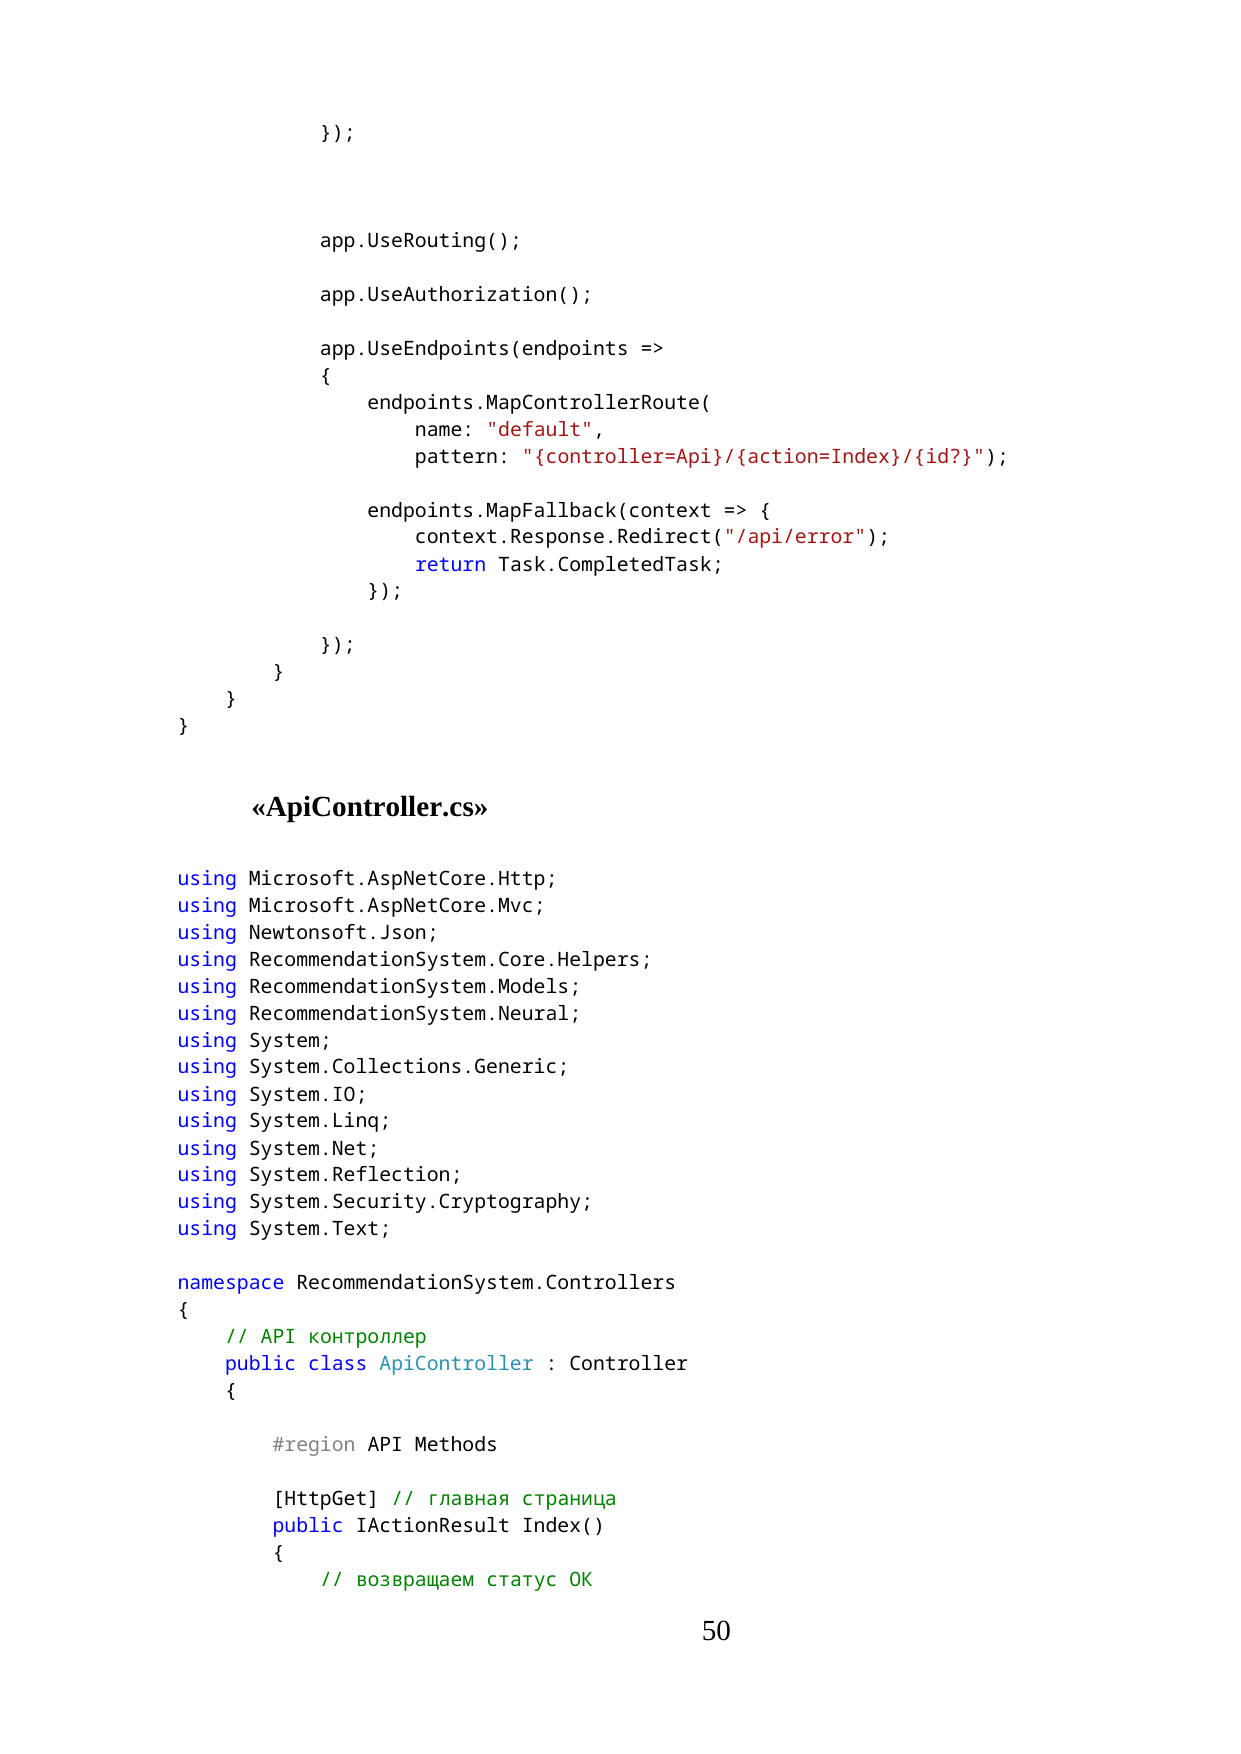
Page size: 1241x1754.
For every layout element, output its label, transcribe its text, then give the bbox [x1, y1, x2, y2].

text using RecommendationSystem.Models; [177, 972, 1181, 999]
text name: "default", [177, 415, 1181, 442]
text app.UseAuthorization(); [177, 280, 1181, 307]
text using System.Net; [177, 1134, 1181, 1161]
text { [177, 1377, 1181, 1403]
text using System.IO; [177, 1080, 1181, 1107]
text }); [177, 118, 1181, 145]
text { [177, 1538, 1181, 1565]
text endpoints.MapFallback(context => { [177, 496, 1181, 523]
text pattern: "{controller=Api}/{action=Index}/{id?}"); [177, 442, 1181, 469]
text return Task.CompletedTask; [177, 550, 1181, 577]
text { [177, 1296, 1181, 1323]
text using System.Text; [177, 1215, 1181, 1242]
text { [177, 361, 1181, 388]
text public IActionResult Index() [177, 1511, 1181, 1538]
text [HttpGet] // главная страница [177, 1484, 1181, 1511]
text // возвращаем статус ОК [177, 1565, 1181, 1592]
text using Microsoft.AspNetCore.Http; [177, 864, 1181, 891]
text using System.Security.Cryptography; [177, 1188, 1181, 1215]
text using System.Collections.Generic; [177, 1053, 1181, 1080]
text app.UseRouting(); [177, 226, 1181, 253]
text context.Response.Redirect("/api/error"); [177, 523, 1181, 550]
text namespace RecommendationSystem.Controllers [177, 1269, 1181, 1296]
text using System; [177, 1026, 1181, 1053]
text // API контроллер [177, 1323, 1181, 1349]
text }); [177, 577, 1181, 604]
text public class ApiController : Controller [177, 1349, 1181, 1377]
text using System.Linq; [177, 1107, 1181, 1134]
text using RecommendationSystem.Core.Helpers; [177, 945, 1181, 972]
text using Newtonsoft.Json; [177, 918, 1181, 945]
text endpoints.MapControllerRoute( [177, 388, 1181, 415]
text } [177, 712, 1181, 739]
text app.UseEndpoints(endpoints => [177, 334, 1181, 361]
text #region API Methods [177, 1431, 1181, 1457]
subtitle «ApiController.cs» [177, 789, 1181, 822]
text } [177, 685, 1181, 712]
text } [177, 658, 1181, 685]
text }); [177, 631, 1181, 658]
text using System.Reflection; [177, 1161, 1181, 1188]
text using Microsoft.AspNetCore.Mvc; [177, 891, 1181, 918]
text using RecommendationSystem.Neural; [177, 999, 1181, 1026]
